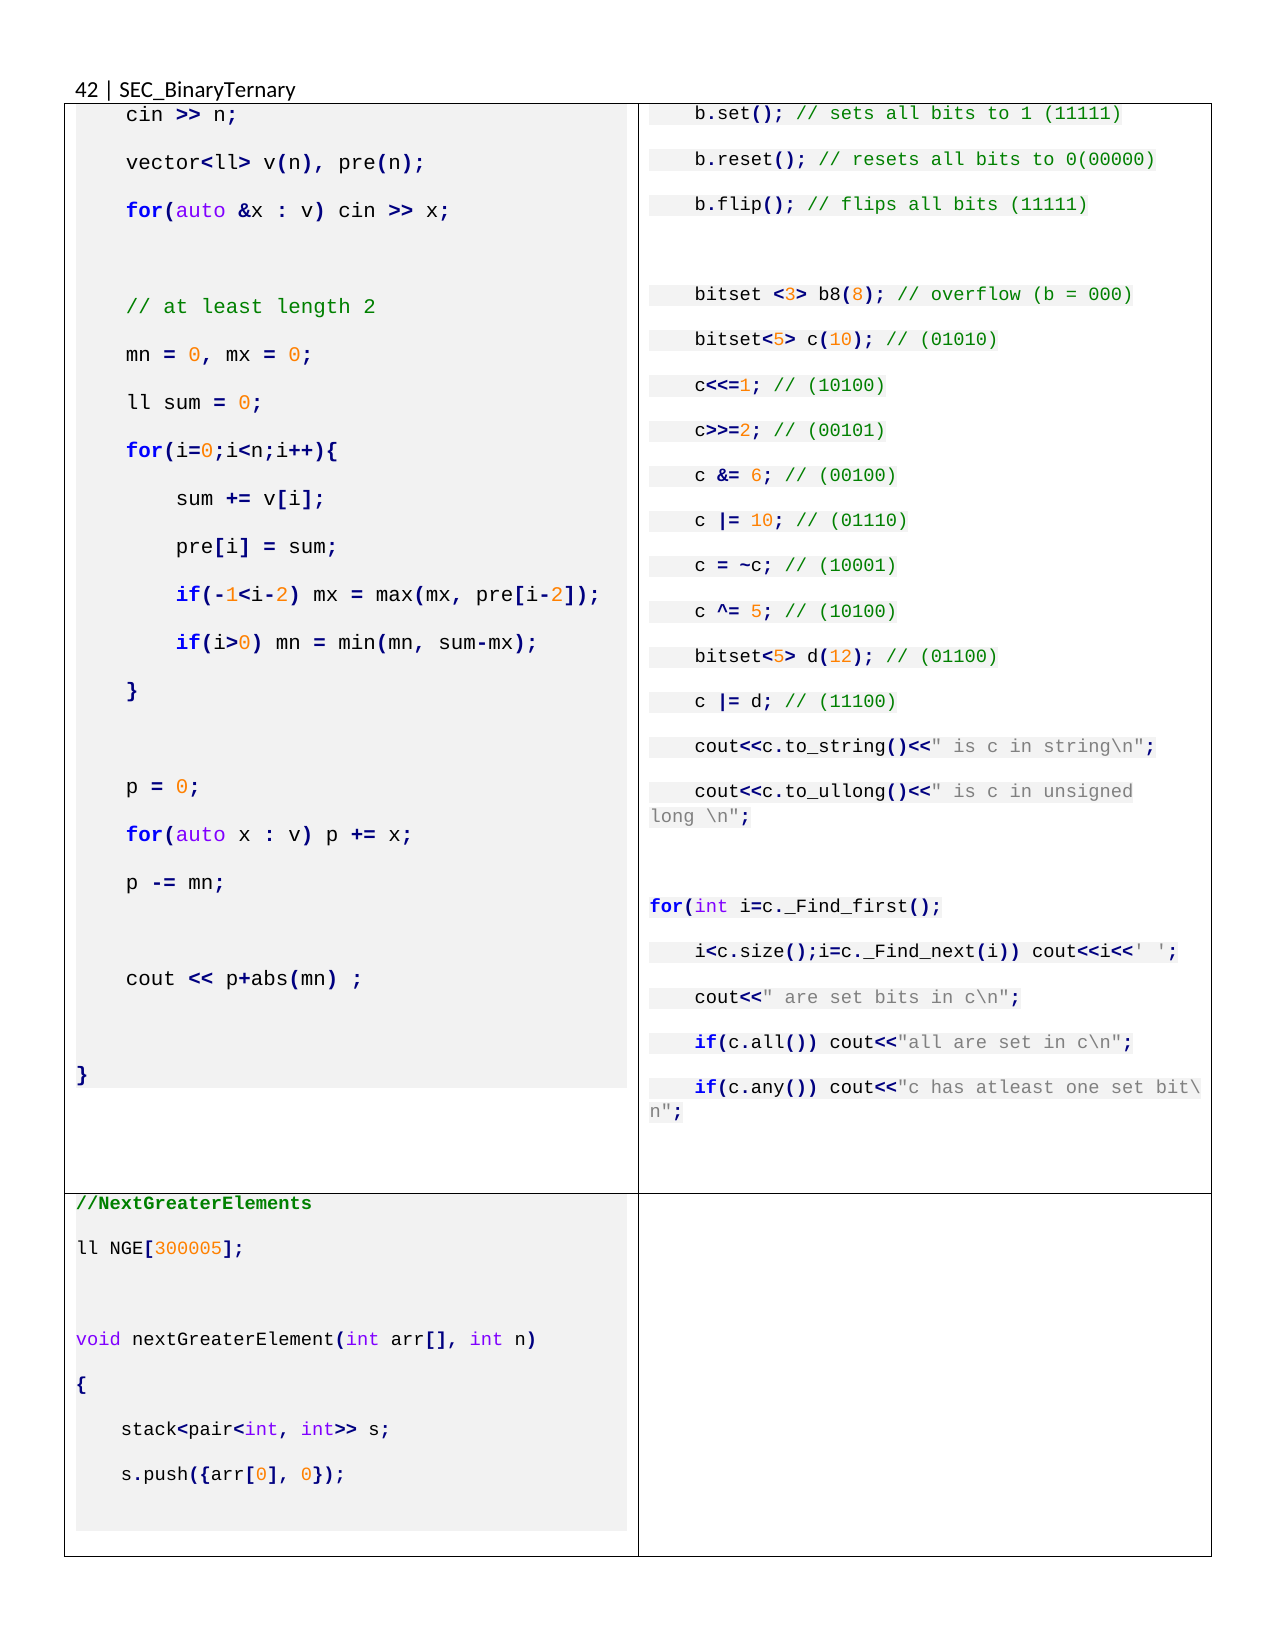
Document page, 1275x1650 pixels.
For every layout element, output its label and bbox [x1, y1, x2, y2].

table_cell [65, 104, 638, 1193]
table_cell [639, 104, 1211, 1193]
table_cell [639, 1194, 1211, 1556]
table_cell [65, 1194, 638, 1556]
